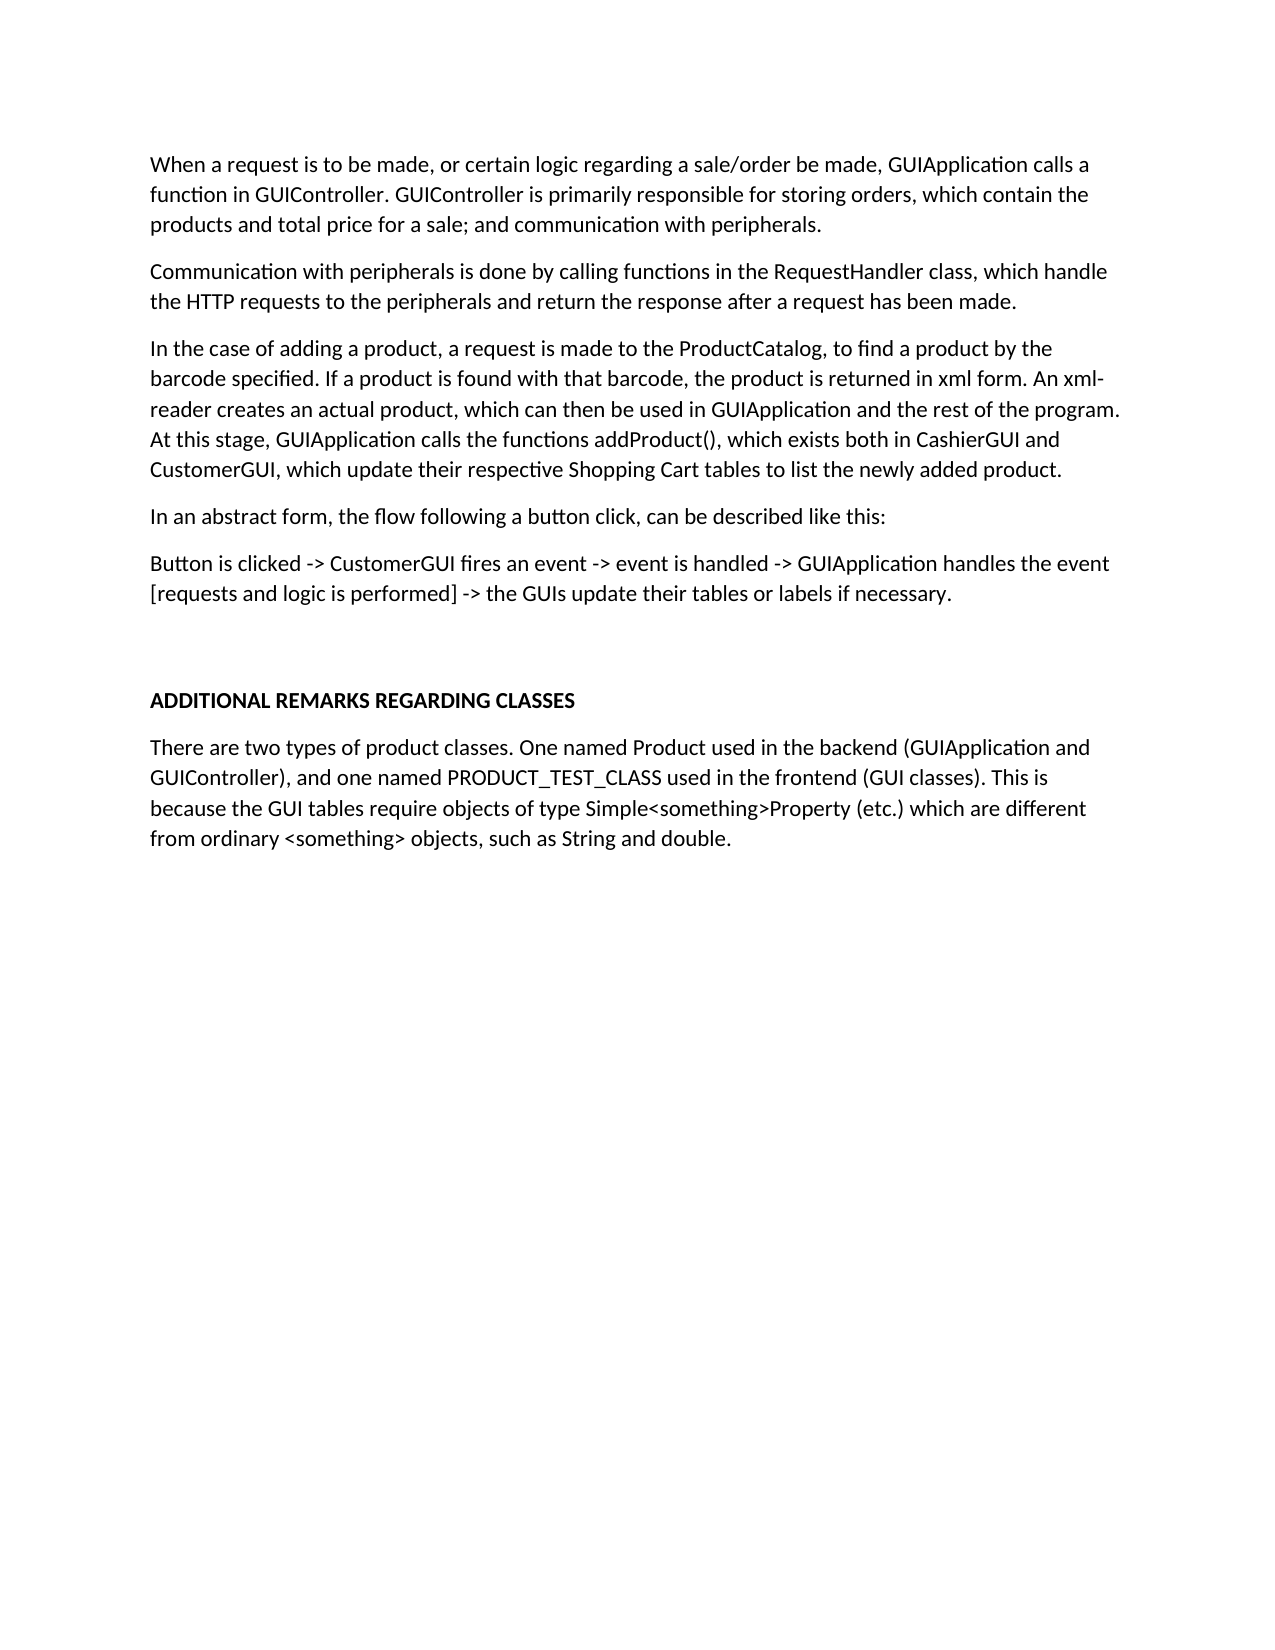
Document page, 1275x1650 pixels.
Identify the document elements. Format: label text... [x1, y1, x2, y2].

text When a request is to be made, or certain logic regarding a sale/order be made, GUIApplication calls a function in GUIController. GUIController is primarily responsible for storing orders, which contain the products and total price for a sale; and communication with peripherals. [150, 150, 1125, 238]
text Button is clicked -> CustomerGUI fires an event -> event is handled -> GUIApplication handles the event [requests and logic is performed] -> the GUIs update their tables or labels if necessary. [150, 549, 1125, 637]
text In the case of adding a product, a request is made to the ProductCatalog, to find a product by the barcode specified. If a product is found with that barcode, the product is returned in xml form. An xml-reader creates an actual product, which can then be used in GUIApplication and the rest of the program. At this stage, GUIApplication calls the functions addProduct(), which exists both in CashierGUI and CustomerGUI, which update their respective Shopping Cart tables to list the newly added product. [150, 334, 1125, 483]
text ADDITIONAL REMARKS REGARDING CLASSES [150, 656, 1125, 714]
text There are two types of product classes. One named Product used in the backend (GUIApplication and GUIController), and one named PRODUCT_TEST_CLASS used in the frontend (GUI classes). This is because the GUI tables require objects of type Simple<something>Property (etc.) which are different from ordinary <something> objects, such as String and double. [150, 733, 1125, 852]
text In an abstract form, the flow following a button click, can be described like this: [150, 502, 1125, 530]
text Communication with peripherals is done by calling functions in the RequestHandler class, which handle the HTTP requests to the peripherals and return the response after a request has been made. [150, 257, 1125, 316]
